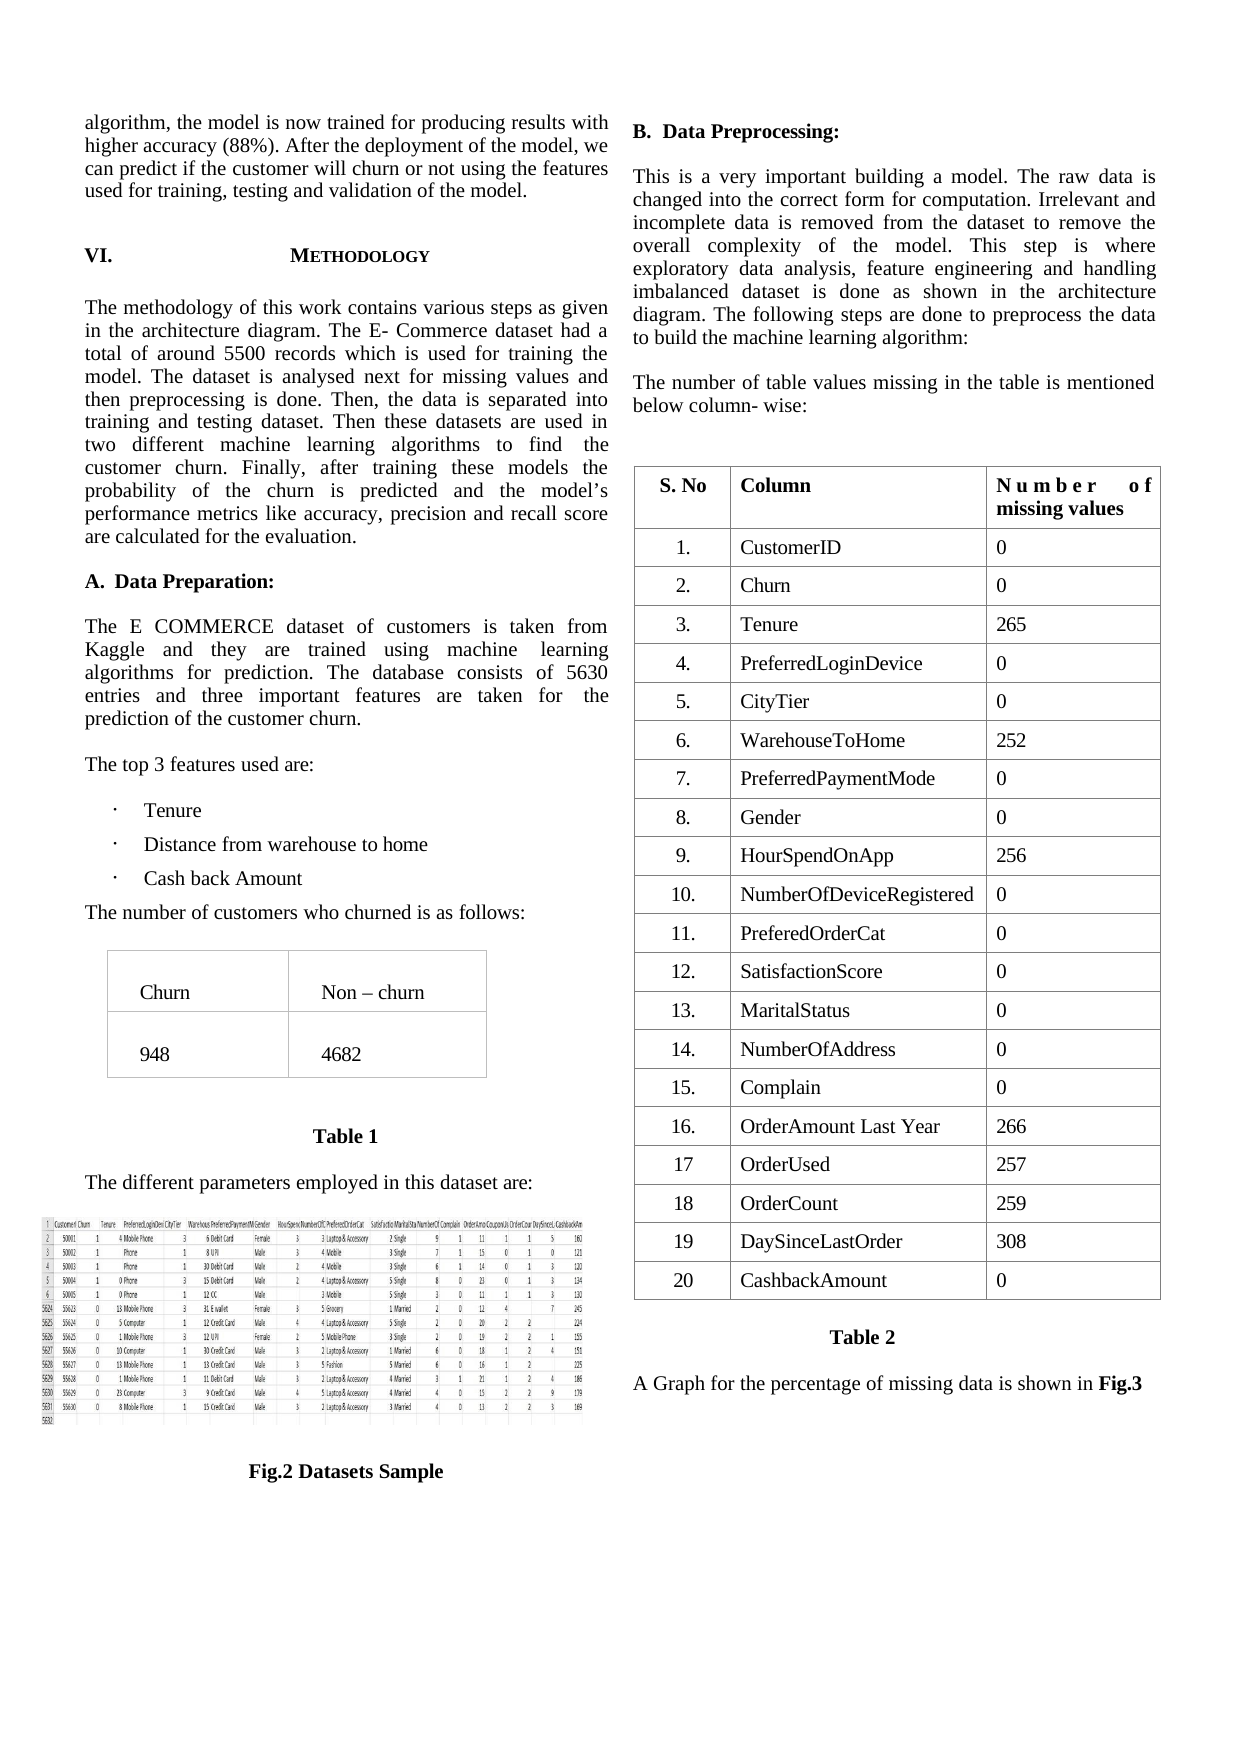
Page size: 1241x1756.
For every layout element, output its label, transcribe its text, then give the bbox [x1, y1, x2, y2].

table_cell 948 [108, 1012, 288, 1077]
table_cell 5. [635, 683, 730, 720]
table_cell SatisfactionScore [731, 953, 986, 991]
text The different parameters employed in this dataset are: [84, 1170, 613, 1194]
list Tenure [114, 797, 613, 822]
table_header Column [731, 467, 986, 527]
subtitle Methodology [84, 243, 613, 267]
table_cell 252 [987, 721, 1160, 759]
table_cell 259 [987, 1185, 1160, 1222]
table_cell 0 [987, 1030, 1160, 1068]
table_cell 0 [987, 1069, 1160, 1106]
table_cell 1. [635, 529, 730, 566]
list Data Preprocessing: [632, 119, 1171, 143]
table_cell 11. [635, 914, 730, 952]
table_cell 6. [635, 721, 730, 759]
text The top 3 features used are: [84, 751, 613, 776]
table_cell 0 [987, 683, 1160, 720]
table_cell CashbackAmount [731, 1262, 986, 1299]
table_cell OrderUsed [731, 1146, 986, 1183]
text A Graph for the percentage of missing data is shown in Fig.3 [633, 1370, 1171, 1394]
picture [41, 1217, 583, 1425]
table_cell Tenure [731, 606, 986, 643]
table_cell 4. [635, 644, 730, 682]
text The number of customers who churned is as follows: [84, 900, 613, 924]
table_cell 256 [987, 837, 1160, 875]
table_cell 16. [635, 1107, 730, 1145]
text The methodology of this work contains various steps as given in the architecture diagram. The E- Commerce dataset had a total of around 5500 records which is used for training the model. The dataset is analysed next for missing values and then preprocessing is done. Then, the data is separated into training and testing dataset. Then these datasets are used in two different machine learning algorithms to find the customer churn. Finally, after training these models the probability of the churn is predicted and the model’s performance metrics like accuracy, precision and recall score are calculated for the evaluation. [84, 296, 609, 548]
table_cell PreferredPaymentMode [731, 760, 986, 797]
text The E COMMERCE dataset of customers is taken from Kaggle and they are trained using machine learning algorithms for prediction. The database consists of 5630 entries and three important features are taken for the prediction of the customer churn. [84, 615, 609, 730]
table_header S. No [635, 467, 730, 527]
table_cell Complain [731, 1069, 986, 1106]
table_cell 12. [635, 953, 730, 991]
text This is a very important building a model. The raw data is changed into the correct form for computation. Irrelevant and incomplete data is removed from the dataset to remove the overall complexity of the model. This step is where exploratory data analysis, feature engineering and handling imbalanced dataset is done as shown in the architecture diagram. The following steps are done to preprocess the data to build the machine learning algorithm: [633, 166, 1157, 349]
table_cell 0 [987, 876, 1160, 913]
table_cell 0 [987, 992, 1160, 1029]
table_cell 308 [987, 1223, 1160, 1261]
table_cell 17 [635, 1146, 730, 1183]
table_cell PreferredLoginDevice [731, 644, 986, 682]
table_cell DaySinceLastOrder [731, 1223, 986, 1261]
text The number of table values missing in the table is mentioned below column- wise: [633, 371, 1156, 417]
list Cash back Amount [114, 866, 613, 889]
table_cell 14. [635, 1030, 730, 1068]
table_cell PreferedOrderCat [731, 914, 986, 952]
table_cell 0 [987, 760, 1160, 797]
table_cell 3. [635, 606, 730, 643]
text algorithm, the model is now trained for producing results with higher accuracy (88%). After the deployment of the model, we can predict if the customer will churn or not using the features used for training, testing and validation of the model. [84, 111, 608, 202]
table_cell NumberOfAddress [731, 1030, 986, 1068]
subtitle Table 1 [79, 1124, 612, 1148]
table_cell Churn [731, 567, 986, 604]
table_cell 20 [635, 1262, 730, 1299]
table_cell 266 [987, 1107, 1160, 1145]
table_cell CustomerID [731, 529, 986, 566]
table_cell NumberOfDeviceRegistered [731, 876, 986, 913]
table_cell OrderCount [731, 1185, 986, 1222]
table_cell WarehouseToHome [731, 721, 986, 759]
table_cell 2. [635, 567, 730, 604]
table_header Non – churn [289, 951, 486, 1011]
table_cell 10. [635, 876, 730, 913]
table_cell 0 [987, 529, 1160, 566]
subtitle Data Preparation: [84, 569, 613, 593]
subtitle Table 2 [622, 1324, 1103, 1349]
table_cell 13. [635, 992, 730, 1029]
table_header N u m b e r o f missing values [987, 467, 1160, 527]
subtitle Fig.2 Datasets Sample [79, 1459, 613, 1483]
table_cell 15. [635, 1069, 730, 1106]
table_cell 7. [635, 760, 730, 797]
table_cell 265 [987, 606, 1160, 643]
table_cell Gender [731, 799, 986, 836]
table_cell HourSpendOnApp [731, 837, 986, 875]
table_cell 4682 [289, 1012, 486, 1077]
table_cell 0 [987, 644, 1160, 682]
table_cell 9. [635, 837, 730, 875]
table_cell 18 [635, 1185, 730, 1222]
table_cell 19 [635, 1223, 730, 1261]
list Distance from warehouse to home [114, 832, 613, 856]
table_cell 0 [987, 953, 1160, 991]
table_cell MaritalStatus [731, 992, 986, 1029]
table_cell 0 [987, 799, 1160, 836]
table_cell 8. [635, 799, 730, 836]
table_cell 257 [987, 1146, 1160, 1183]
table_cell CityTier [731, 683, 986, 720]
table_cell 0 [987, 914, 1160, 952]
table_cell 0 [987, 1262, 1160, 1299]
table_header Churn [108, 951, 288, 1011]
table_cell OrderAmount Last Year [731, 1107, 986, 1145]
table_cell 0 [987, 567, 1160, 604]
